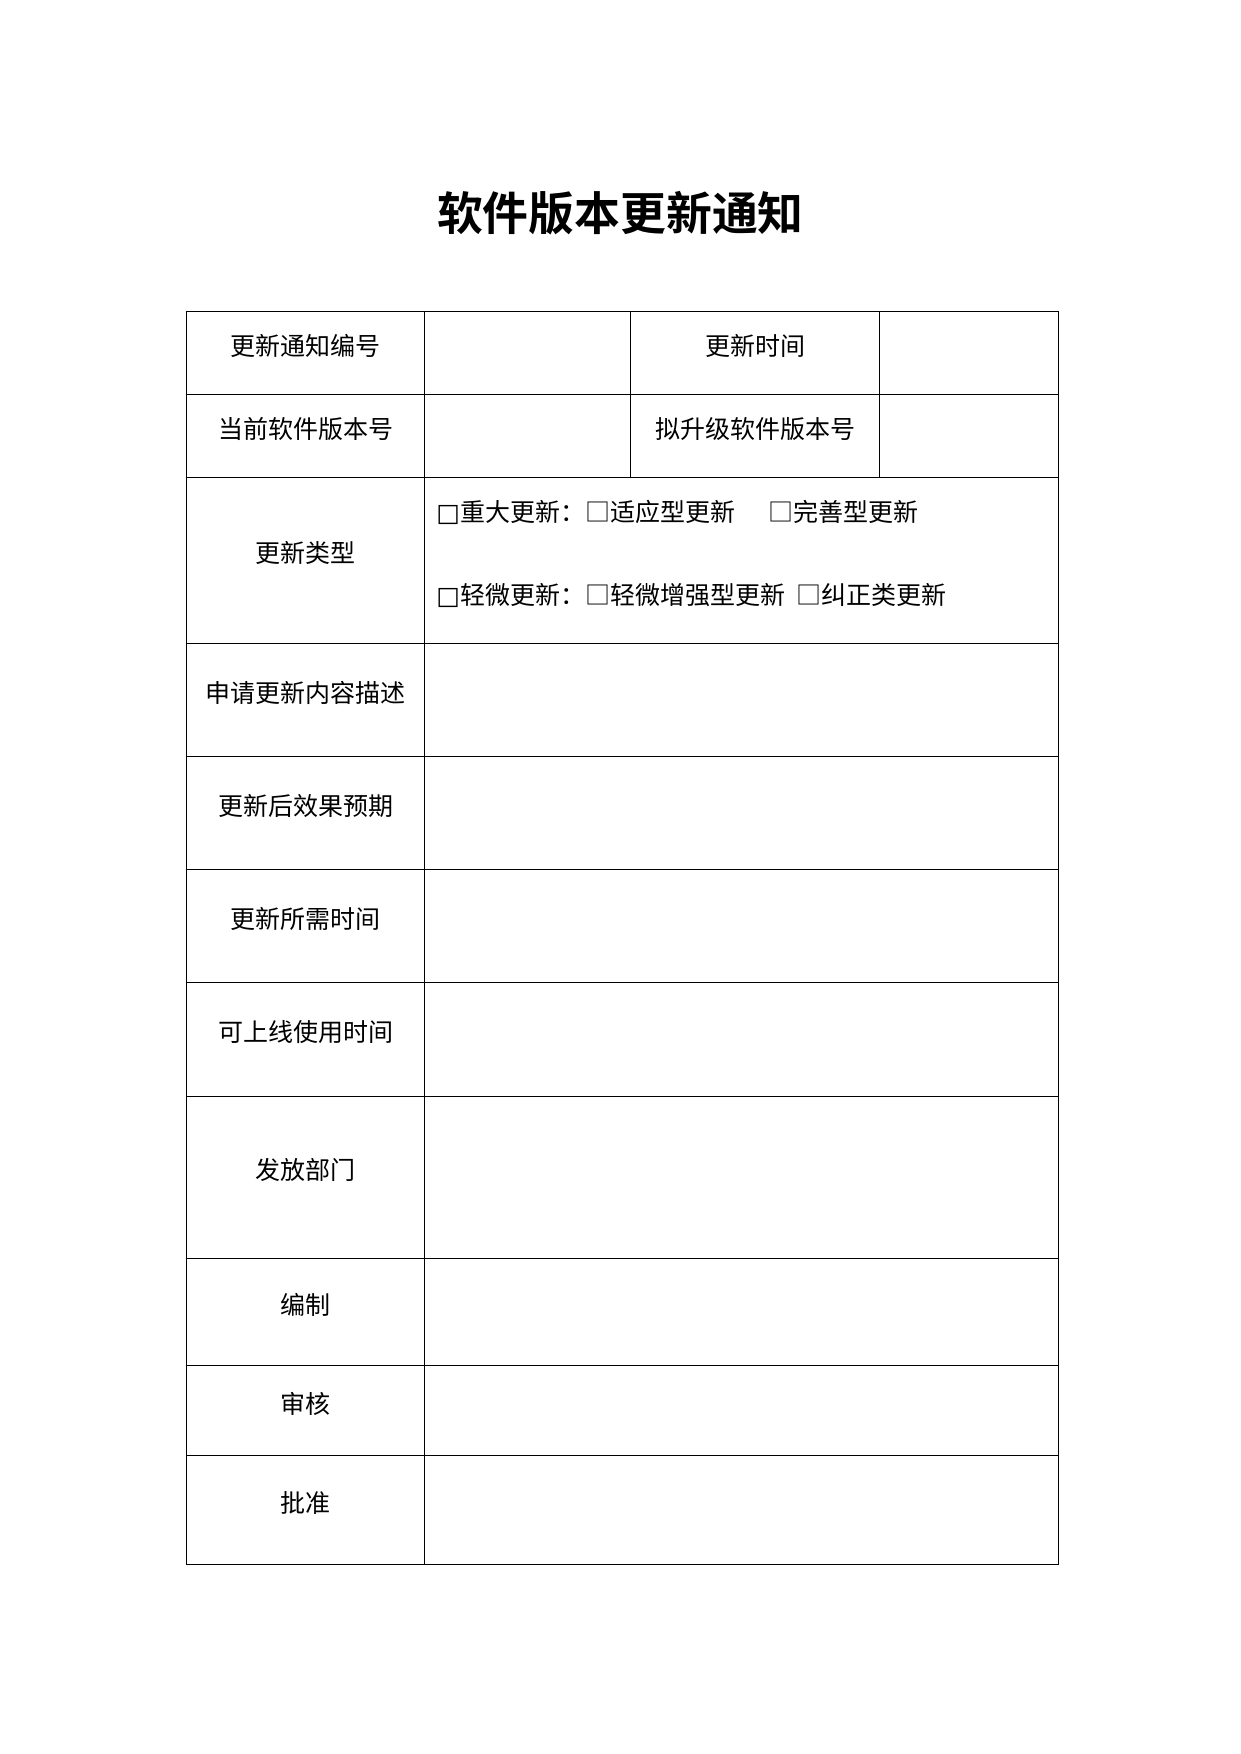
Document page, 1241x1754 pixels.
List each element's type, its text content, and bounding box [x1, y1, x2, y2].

table_cell 更新类型 [187, 478, 424, 642]
table_cell 批准 [187, 1456, 424, 1563]
table_cell [425, 644, 1058, 756]
table_cell 当前软件版本号 [187, 395, 424, 477]
table_cell 可上线使用时间 [187, 983, 424, 1096]
table_cell 发放部门 [187, 1097, 424, 1258]
table_cell □重大更新：□适应型更新 □完善型更新 □轻微更新：□轻微增强型更新 □纠正类更新 [425, 478, 1058, 642]
table_cell [425, 395, 630, 477]
table_cell [425, 757, 1058, 869]
table_cell 审核 [187, 1366, 424, 1455]
table_cell 更新所需时间 [187, 870, 424, 982]
table_cell 拟升级软件版本号 [631, 395, 879, 477]
table_cell 编制 [187, 1259, 424, 1365]
table_header [880, 312, 1058, 394]
table_cell [425, 1366, 1058, 1455]
table_cell [425, 1097, 1058, 1258]
table_cell 申请更新内容描述 [187, 644, 424, 756]
table_header 更新通知编号 [187, 312, 424, 394]
table_cell [880, 395, 1058, 477]
text 软件版本更新通知 [187, 162, 1053, 259]
table_cell 更新后效果预期 [187, 757, 424, 869]
table_cell [425, 870, 1058, 982]
table_header [425, 312, 630, 394]
table_header 更新时间 [631, 312, 879, 394]
table_cell [425, 1456, 1058, 1563]
table_cell [425, 983, 1058, 1096]
table_cell [425, 1259, 1058, 1365]
